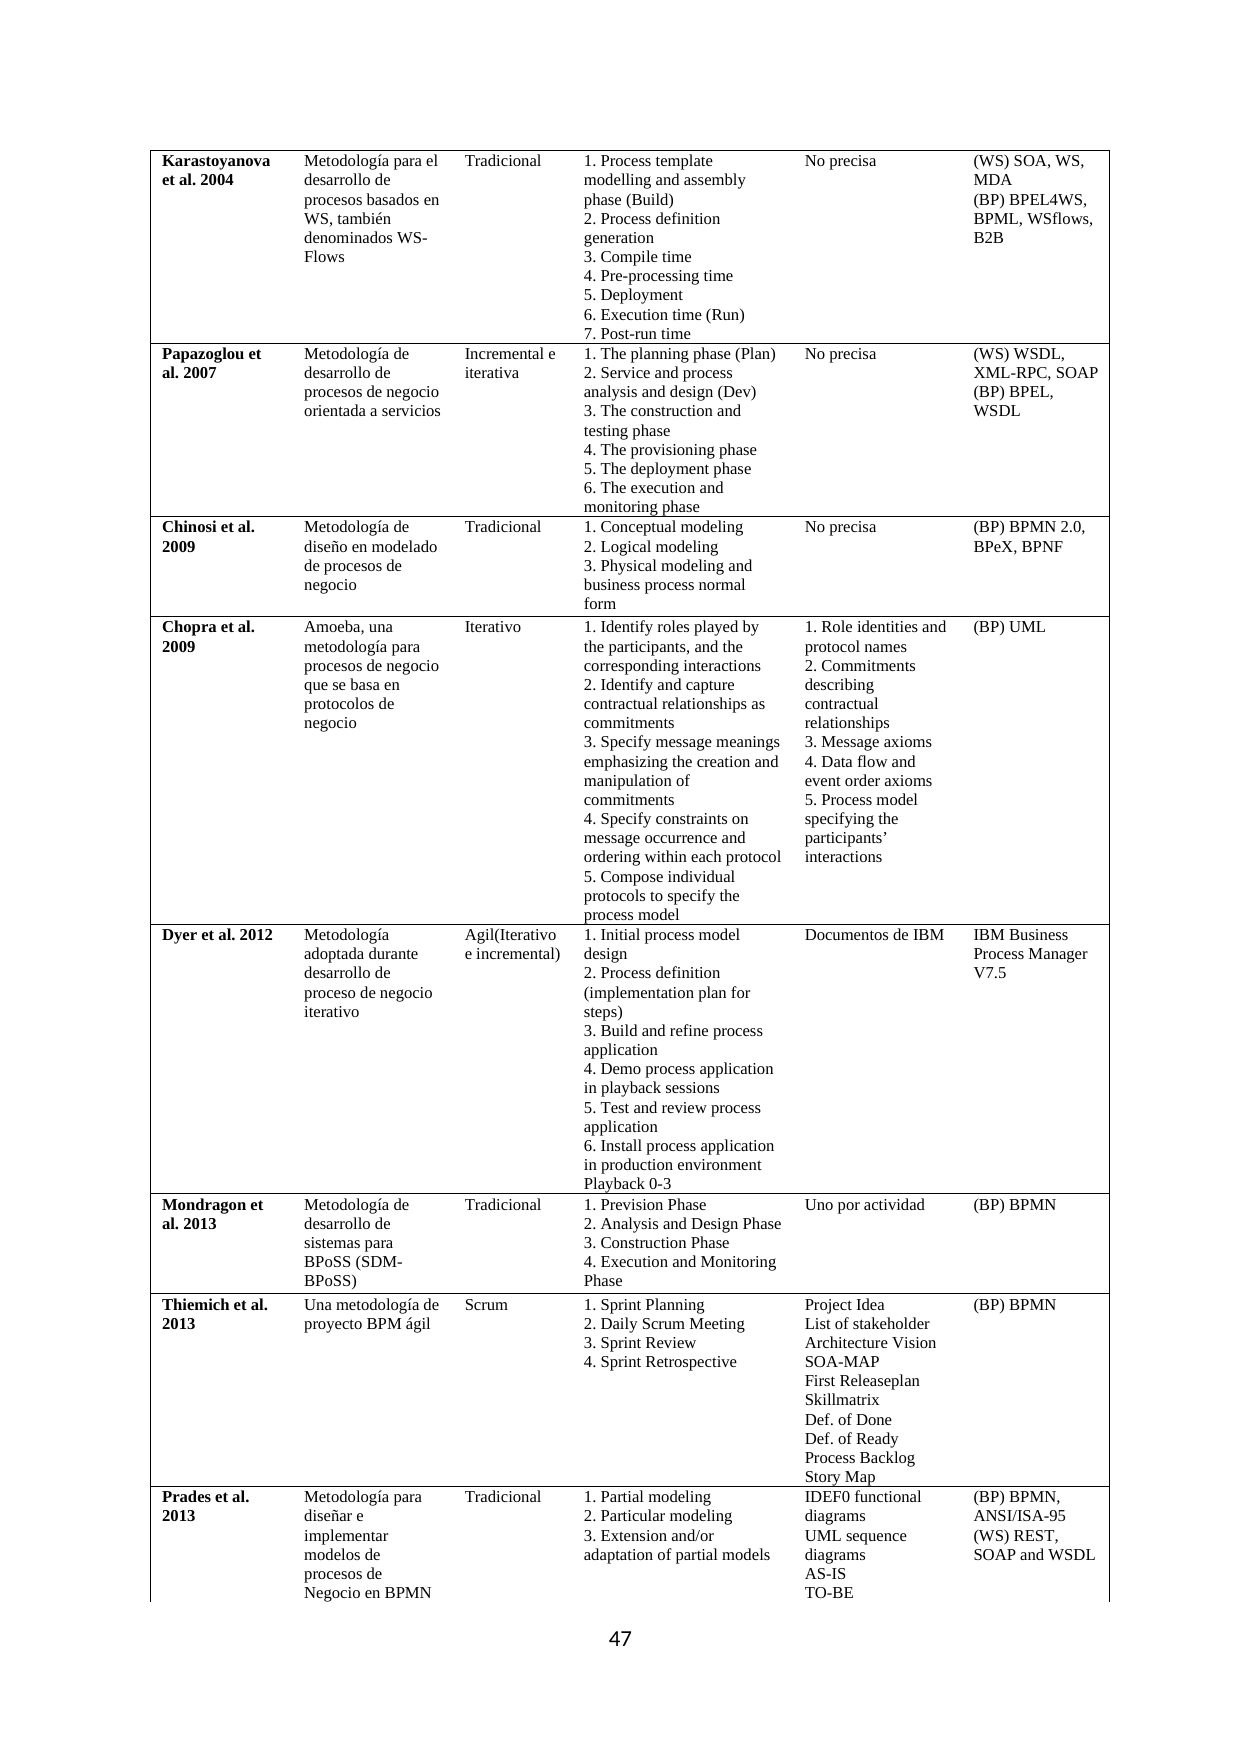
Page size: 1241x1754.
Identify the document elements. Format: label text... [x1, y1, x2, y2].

table_cell 1. Identify roles played by the participants, and the corresponding interactions 2. Identify and capture contractual relationships as commitments 3. Specify message meanings emphasizing the creation and manipulation of commitments 4. Specify constraints on message occurrence and ordering within each protocol 5. Compose individual protocols to specify the process model [573, 617, 793, 924]
table_cell (BP) BPMN [962, 1294, 1109, 1486]
table_cell 1. Conceptual modeling 2. Logical modeling 3. Physical modeling and business process normal form [573, 517, 793, 616]
table_cell 1. Prevision Phase 2. Analysis and Design Phase 3. Construction Phase 4. Execution and Monitoring Phase [573, 1194, 793, 1293]
table_cell 1. Initial process model design 2. Process definition (implementation plan for steps) 3. Build and refine process application 4. Demo process application in playback sessions 5. Test and review process application 6. Install process application in production environment Playback 0-3 [573, 925, 793, 1193]
table_cell No precisa [793, 344, 962, 516]
table_cell (BP) BPMN, ANSI/ISA-95 (WS) REST, SOAP and WSDL [962, 1487, 1109, 1602]
table_cell Mondragon et al. 2013 [151, 1194, 293, 1293]
table_cell IBM Business Process Manager V7.5 [962, 925, 1109, 1193]
table_cell Metodología para diseñar e implementar modelos de procesos de Negocio en BPMN [293, 1487, 453, 1602]
table_cell Amoeba, una metodología para procesos de negocio que se basa en protocolos de negocio [293, 617, 453, 924]
table_cell 1. Role identities and protocol names 2. Commitments describing contractual relationships 3. Message axioms 4. Data flow and event order axioms 5. Process model specifying the participants’ interactions [793, 617, 962, 924]
table_cell (BP) UML [962, 617, 1109, 924]
table_cell Una metodología de proyecto BPM ágil [293, 1294, 453, 1486]
table_cell 1. Partial modeling 2. Particular modeling 3. Extension and/or adaptation of partial models [573, 1487, 793, 1602]
table_cell Karastoyanova et al. 2004 [151, 151, 293, 343]
table_cell Chinosi et al. 2009 [151, 517, 293, 616]
table_cell 1. Sprint Planning 2. Daily Scrum Meeting 3. Sprint Review 4. Sprint Retrospective [573, 1294, 793, 1486]
table_cell Metodología de desarrollo de procesos de negocio orientada a servicios [293, 344, 453, 516]
table_cell Uno por actividad [793, 1194, 962, 1293]
table_cell No precisa [793, 151, 962, 343]
table_cell Iterativo [453, 617, 572, 924]
table_cell (BP) BPMN [962, 1194, 1109, 1293]
table_cell Tradicional [453, 1487, 572, 1602]
table_cell Project Idea List of stakeholder Architecture Vision SOA-MAP First Releaseplan Skillmatrix Def. of Done Def. of Ready Process Backlog Story Map [793, 1294, 962, 1486]
table_cell Scrum [453, 1294, 572, 1486]
table_cell Metodología de desarrollo de sistemas para BPoSS (SDM-BPoSS) [293, 1194, 453, 1293]
table_cell 1. Process template modelling and assembly phase (Build) 2. Process definition generation 3. Compile time 4. Pre-processing time 5. Deployment 6. Execution time (Run) 7. Post-run time [573, 151, 793, 343]
table_cell No precisa [793, 517, 962, 616]
table_cell 1. The planning phase (Plan) 2. Service and process analysis and design (Dev) 3. The construction and testing phase 4. The provisioning phase 5. The deployment phase 6. The execution and monitoring phase [573, 344, 793, 516]
table_cell Metodología adoptada durante desarrollo de proceso de negocio iterativo [293, 925, 453, 1193]
table_cell Chopra et al. 2009 [151, 617, 293, 924]
table_cell Incremental e iterativa [453, 344, 572, 516]
table_cell Metodología de diseño en modelado de procesos de negocio [293, 517, 453, 616]
table_cell Tradicional [453, 517, 572, 616]
table_cell (BP) BPMN 2.0, BPeX, BPNF [962, 517, 1109, 616]
table_cell Tradicional [453, 1194, 572, 1293]
table_cell Thiemich et al. 2013 [151, 1294, 293, 1486]
table_cell Dyer et al. 2012 [151, 925, 293, 1193]
table_cell Papazoglou et al. 2007 [151, 344, 293, 516]
table_cell Prades et al. 2013 [151, 1487, 293, 1602]
table_cell Agil(Iterativo e incremental) [453, 925, 572, 1193]
table_cell Documentos de IBM [793, 925, 962, 1193]
table_cell (WS) WSDL, XML-RPC, SOAP (BP) BPEL, WSDL [962, 344, 1109, 516]
table_cell IDEF0 functional diagrams UML sequence diagrams AS-IS TO-BE [793, 1487, 962, 1602]
table_cell Metodología para el desarrollo de procesos basados ​​en WS, también denominados WS-Flows [293, 151, 453, 343]
table_cell Tradicional [453, 151, 572, 343]
table_cell (WS) SOA, WS, MDA (BP) BPEL4WS, BPML, WSflows, B2B [962, 151, 1109, 343]
